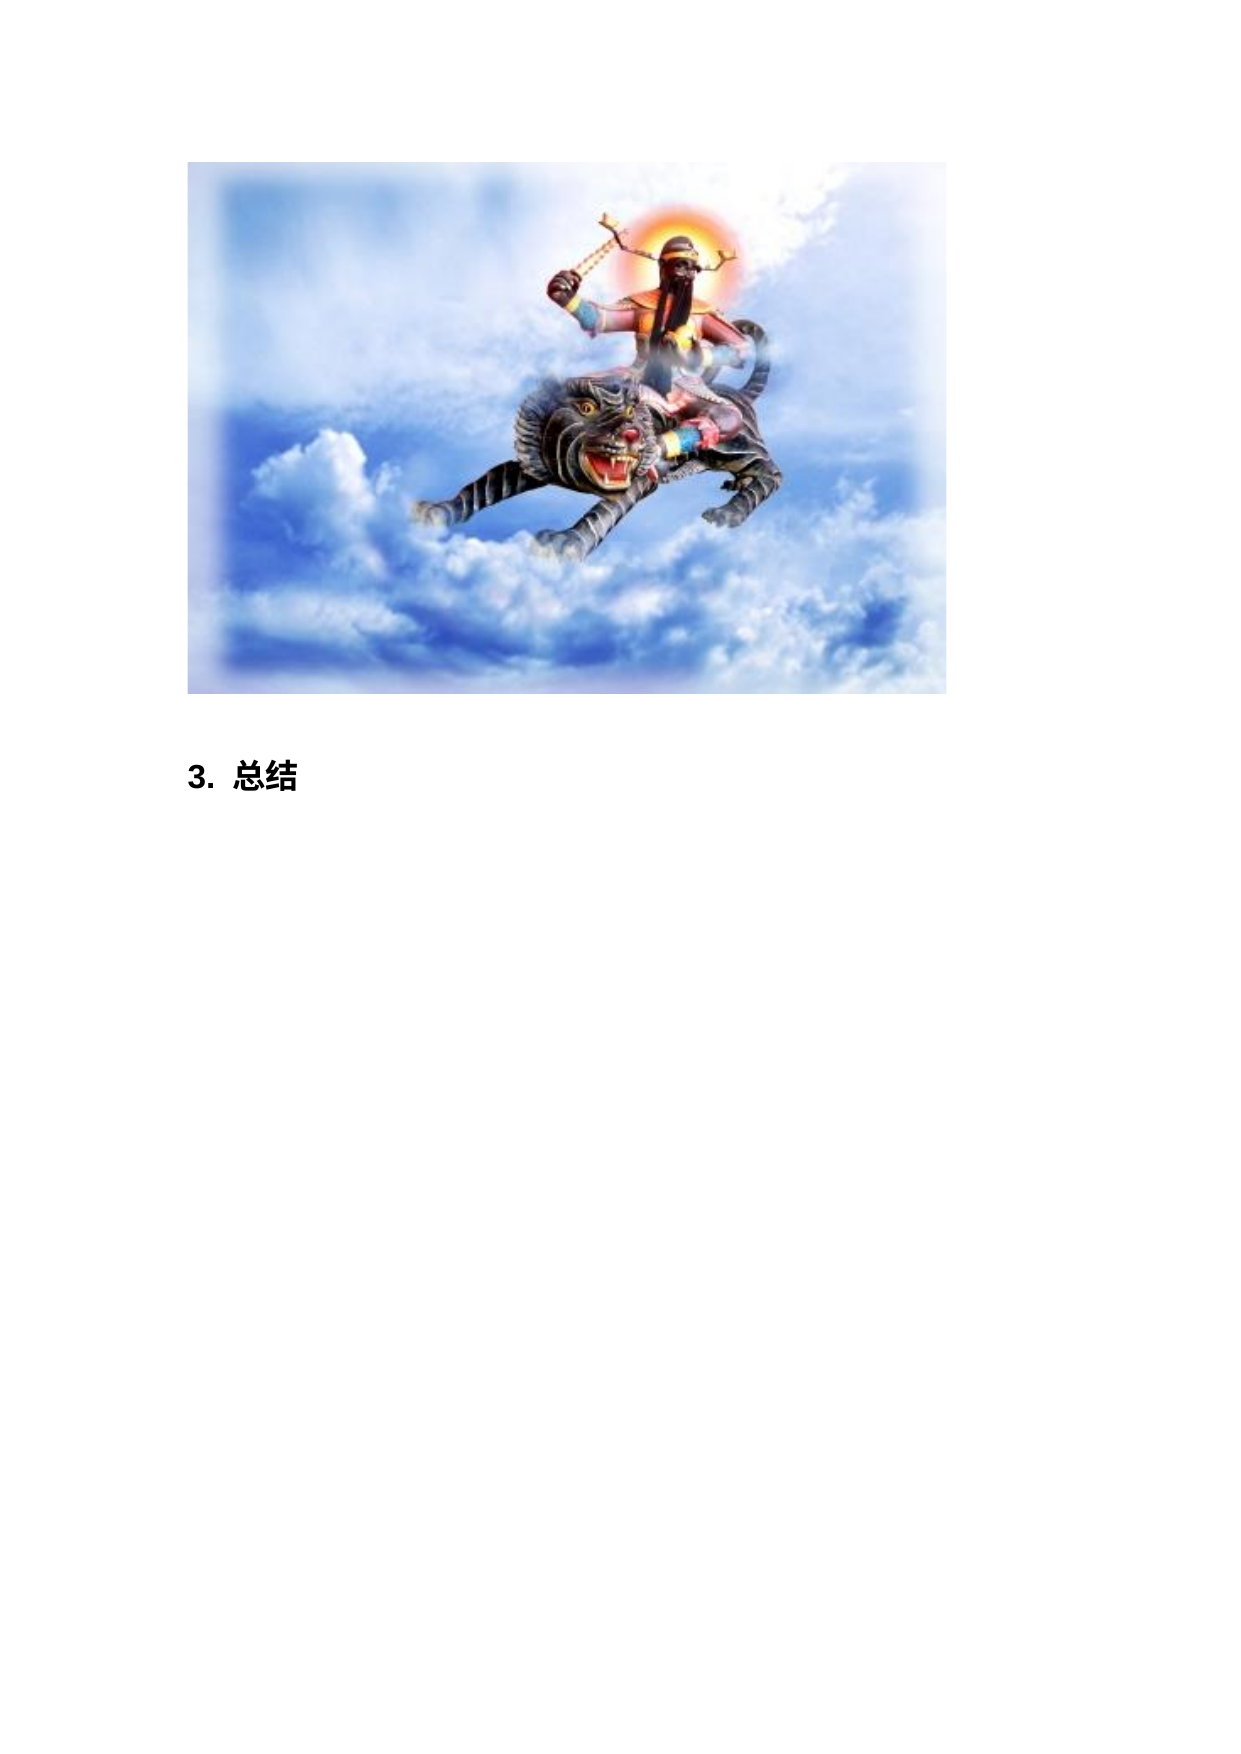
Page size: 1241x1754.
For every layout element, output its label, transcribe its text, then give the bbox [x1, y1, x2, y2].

picture [187, 162, 947, 694]
subtitle 总结 [187, 742, 1053, 807]
